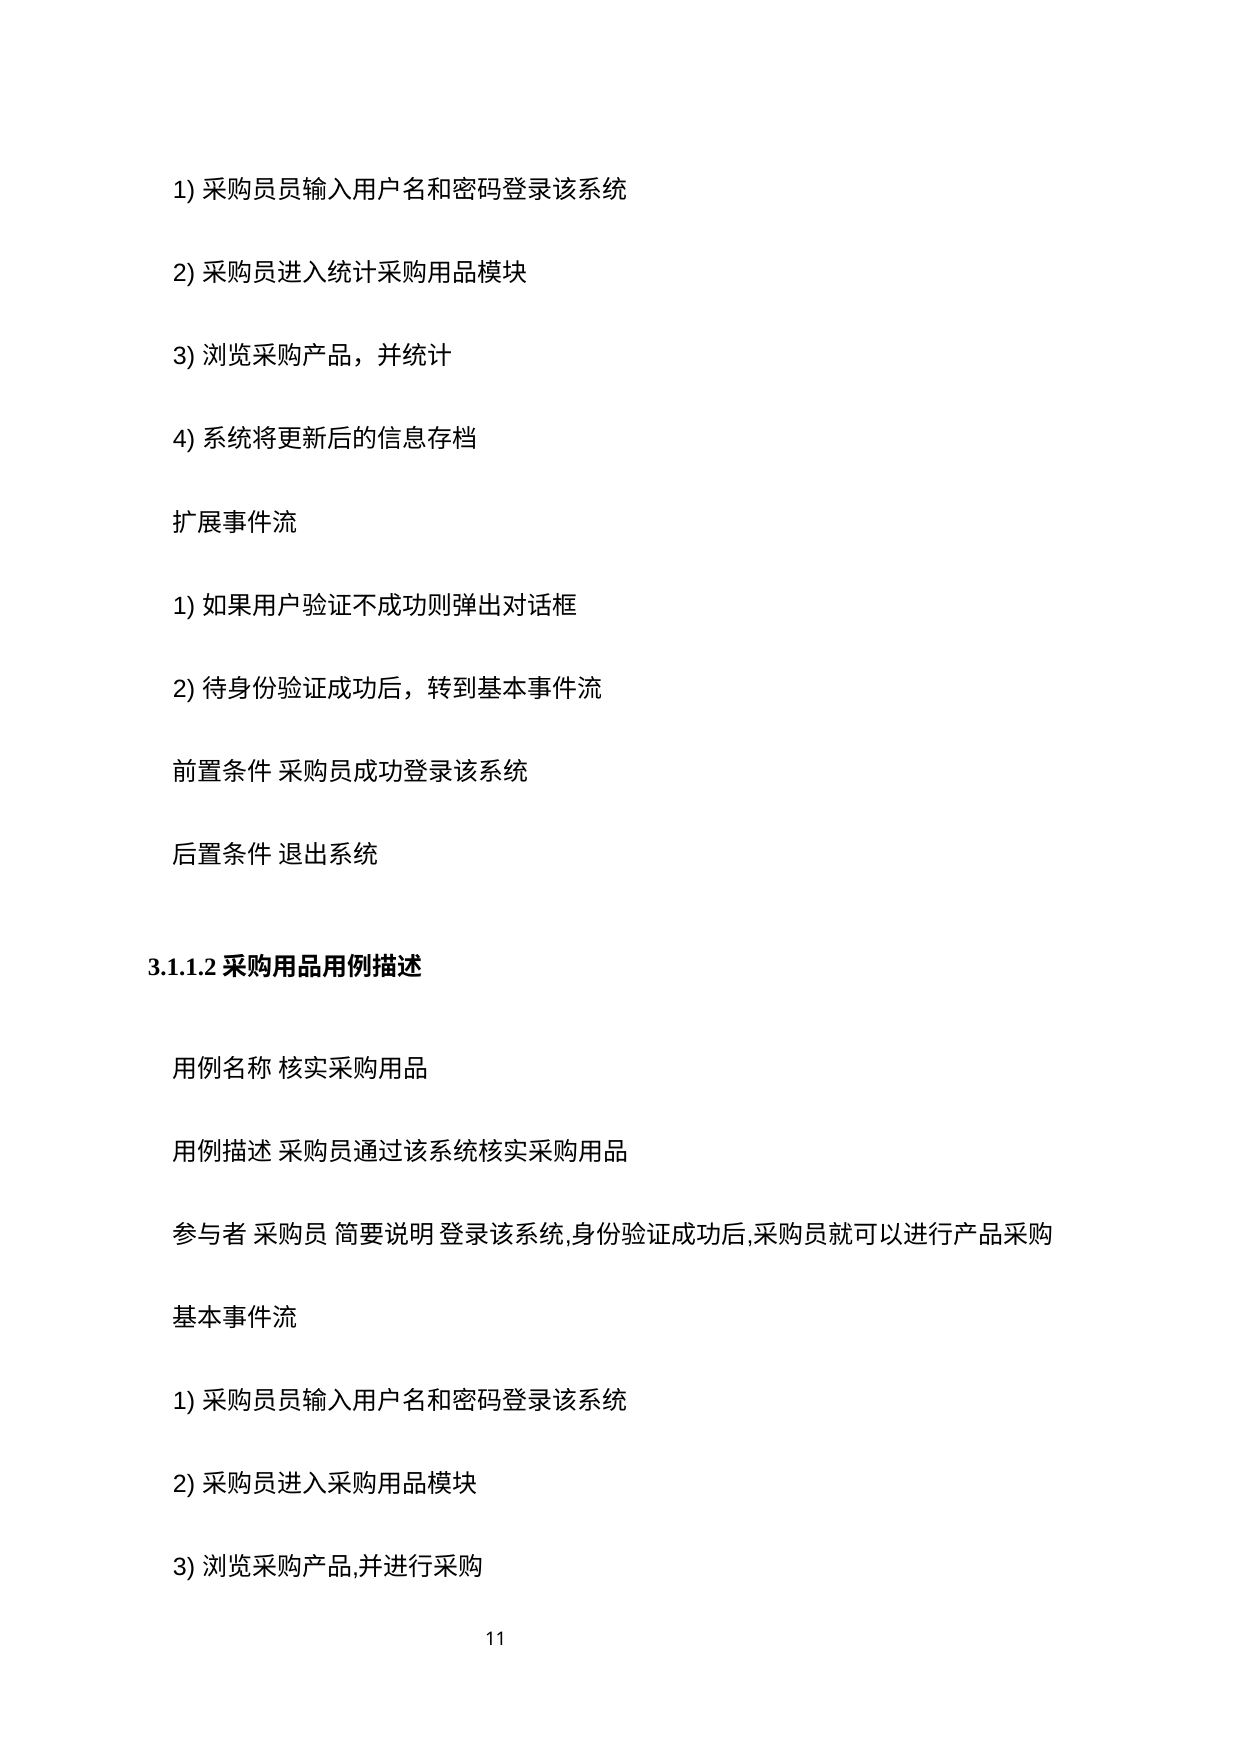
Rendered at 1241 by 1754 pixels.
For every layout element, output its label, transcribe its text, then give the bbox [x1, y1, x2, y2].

text 扩展事件流 [148, 488, 1122, 553]
text 3) 浏览采购产品,并进行采购 [148, 1532, 1122, 1597]
text 2) 采购员进入采购用品模块 [148, 1449, 1122, 1514]
text 用例描述 采购员通过该系统核实采购用品 [148, 1117, 1122, 1182]
text 后置条件 退出系统 [148, 820, 1122, 885]
text 基本事件流 [148, 1283, 1122, 1348]
text 3) 浏览采购产品，并统计 [148, 321, 1122, 386]
text 4) 系统将更新后的信息存档 [148, 404, 1122, 469]
text 前置条件 采购员成功登录该系统 [148, 737, 1122, 802]
text 1) 采购员员输入用户名和密码登录该系统 [148, 1366, 1122, 1431]
text 2) 待身份验证成功后，转到基本事件流 [148, 654, 1122, 719]
text 参与者 采购员 简要说明 登录该系统,身份验证成功后,采购员就可以进行产品采购 [148, 1200, 1122, 1265]
subtitle 3.1.1.2 采购用品用例描述 [148, 932, 1122, 997]
text 用例名称 核实采购用品 [148, 1034, 1122, 1099]
text 1) 如果用户验证不成功则弹出对话框 [148, 571, 1122, 636]
text 1) 采购员员输入用户名和密码登录该系统 [148, 155, 1122, 220]
text 2) 采购员进入统计采购用品模块 [148, 238, 1122, 303]
